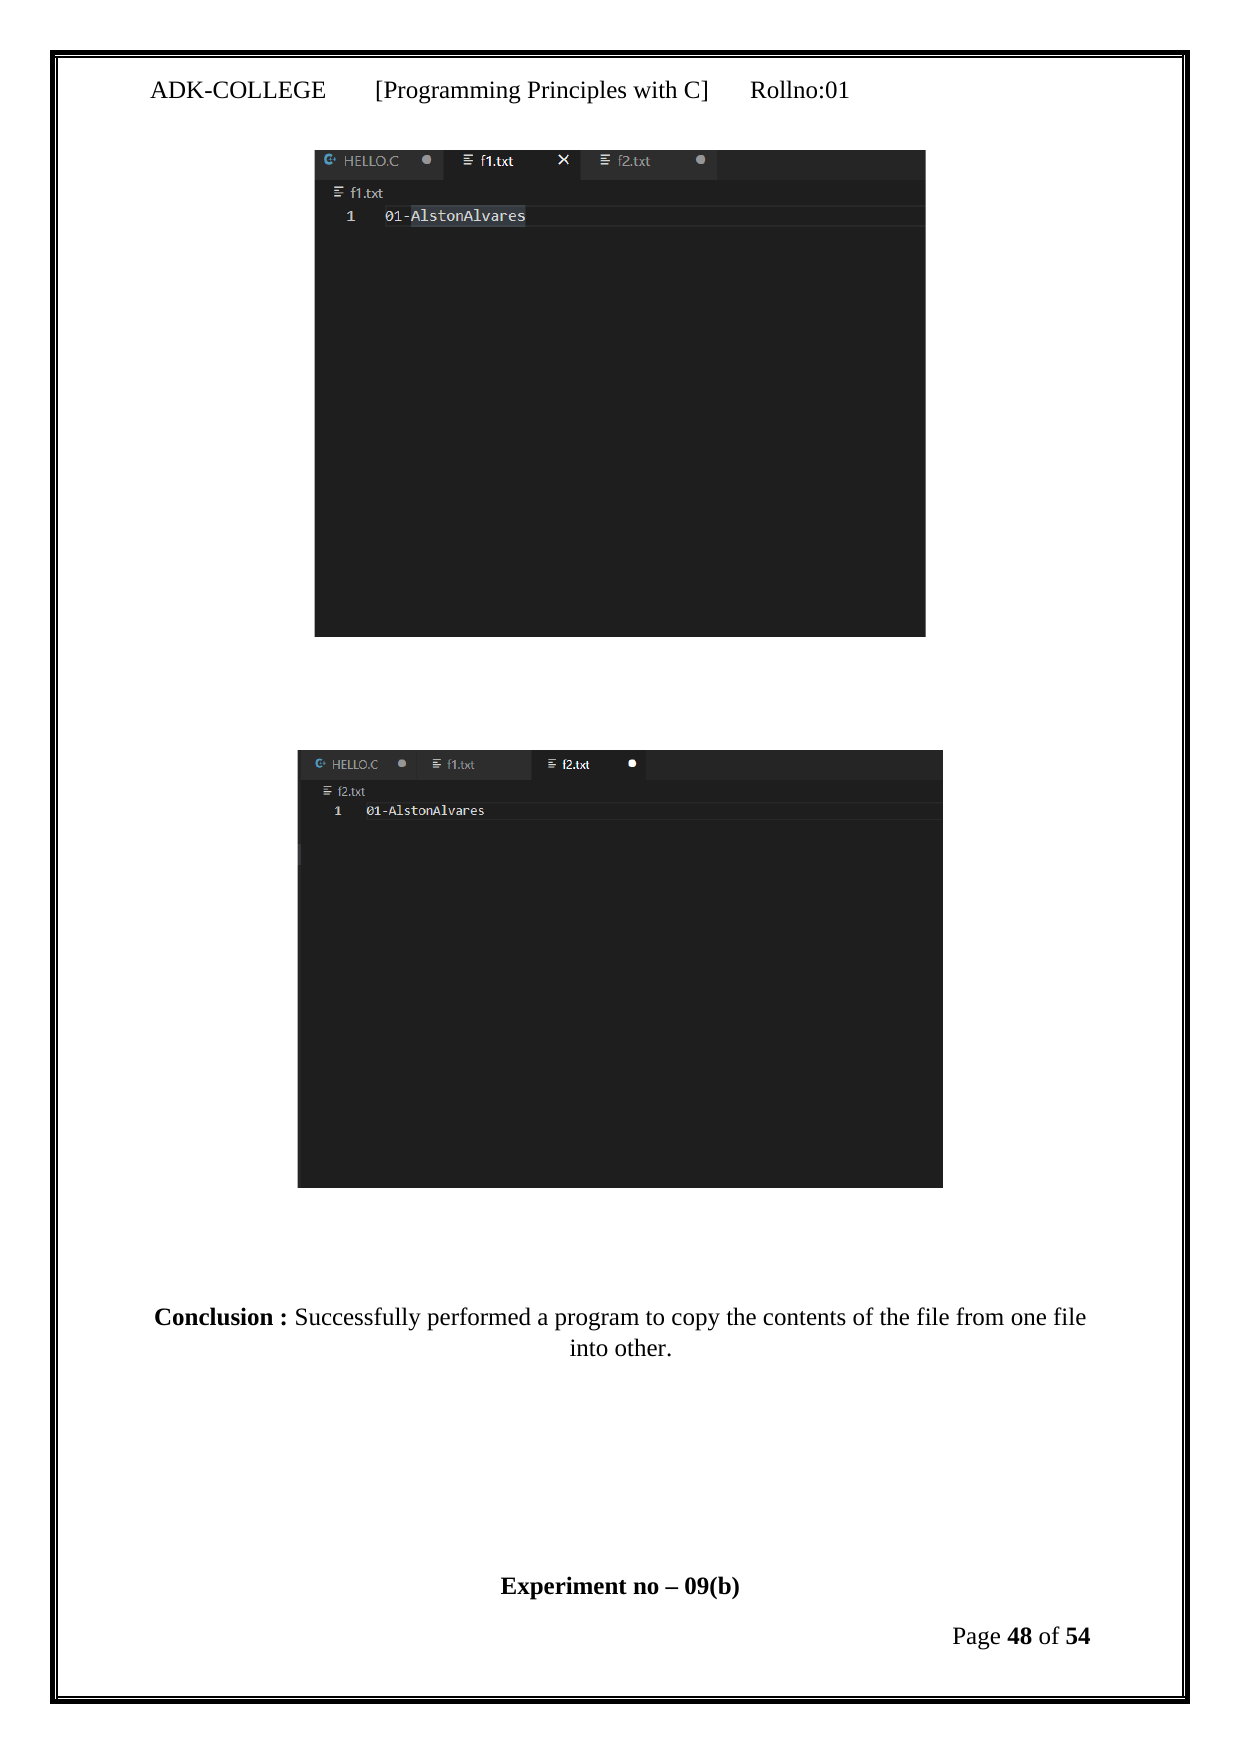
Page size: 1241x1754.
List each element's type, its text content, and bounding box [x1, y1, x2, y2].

text Experiment no – 09(b) [150, 1571, 1090, 1600]
picture [297, 750, 943, 1188]
text Conclusion : Successfully performed a program to copy the contents of the file from one file into other. [150, 1302, 1090, 1362]
picture [314, 150, 926, 637]
